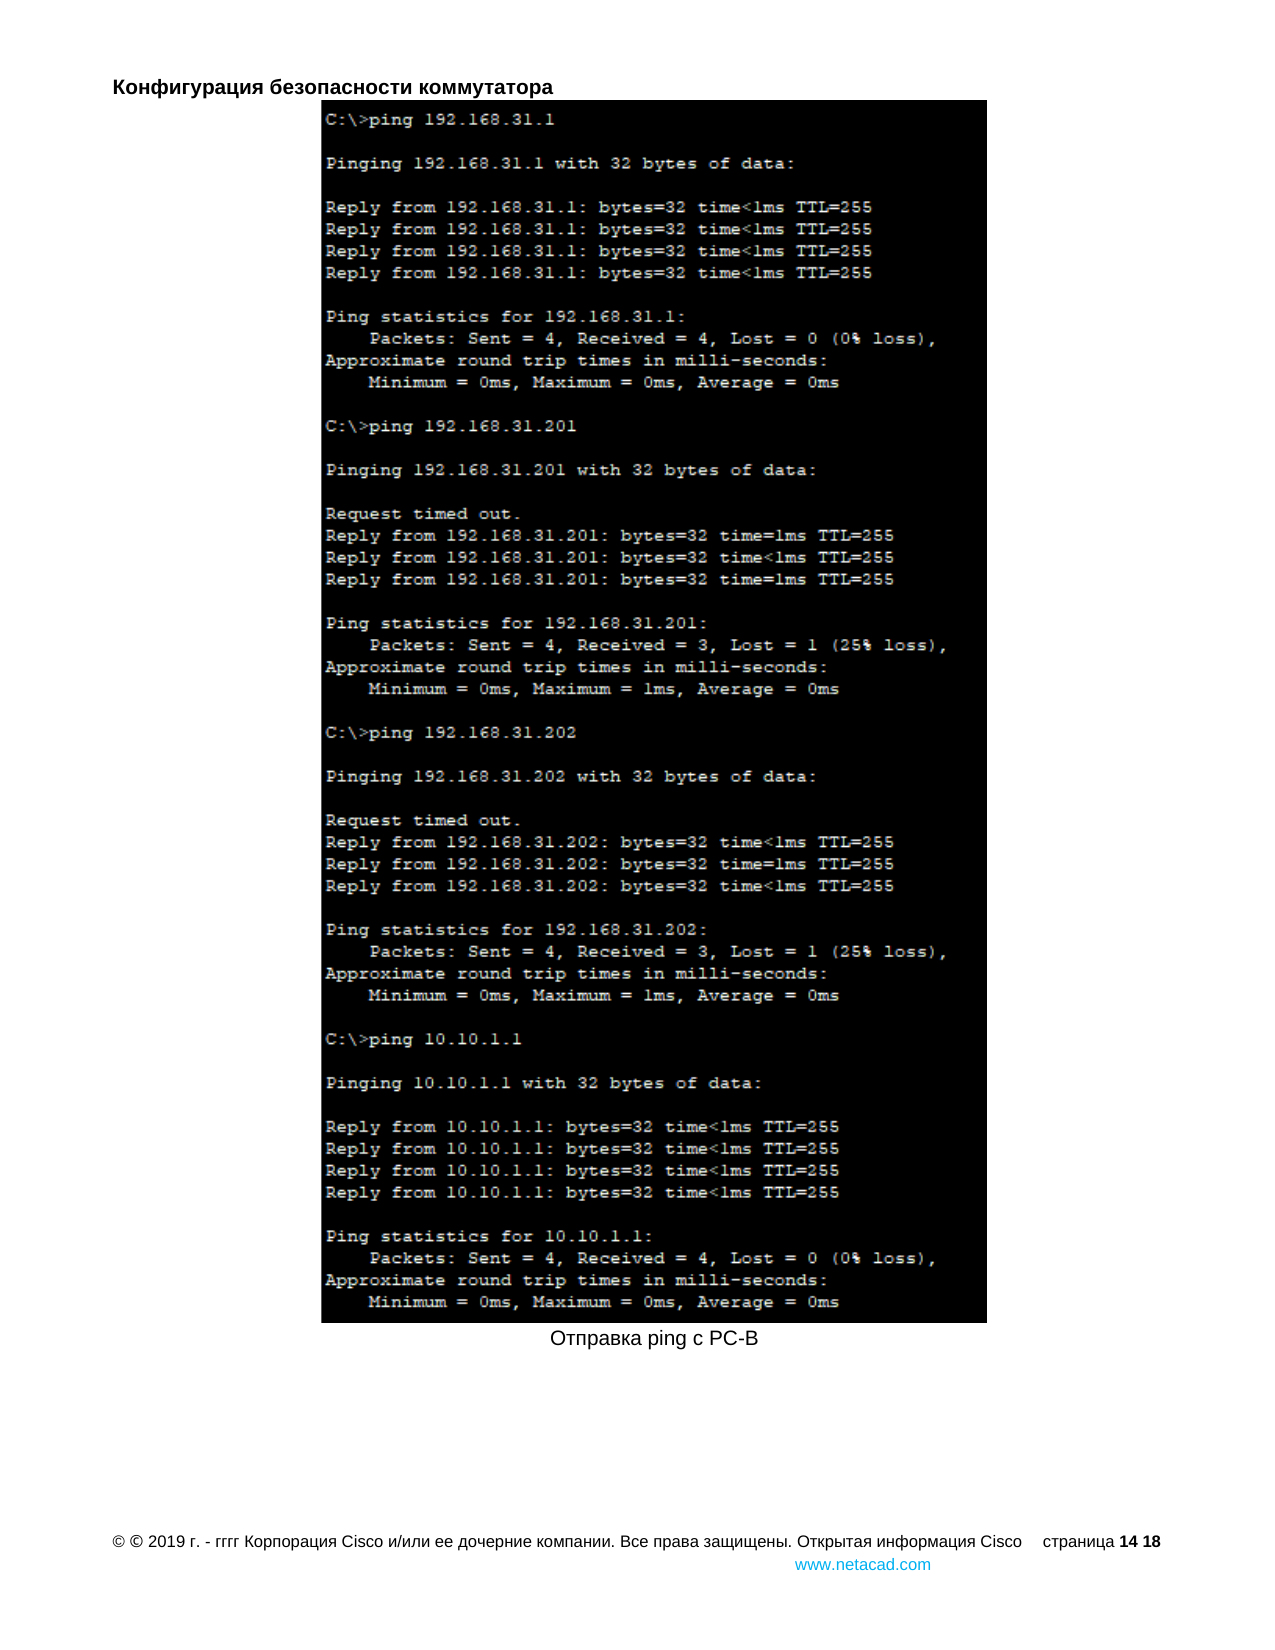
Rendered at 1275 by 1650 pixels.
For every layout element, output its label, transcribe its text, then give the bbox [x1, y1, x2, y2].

picture [321, 100, 987, 1323]
text Отправка ping с PC-B [148, 1326, 1160, 1349]
